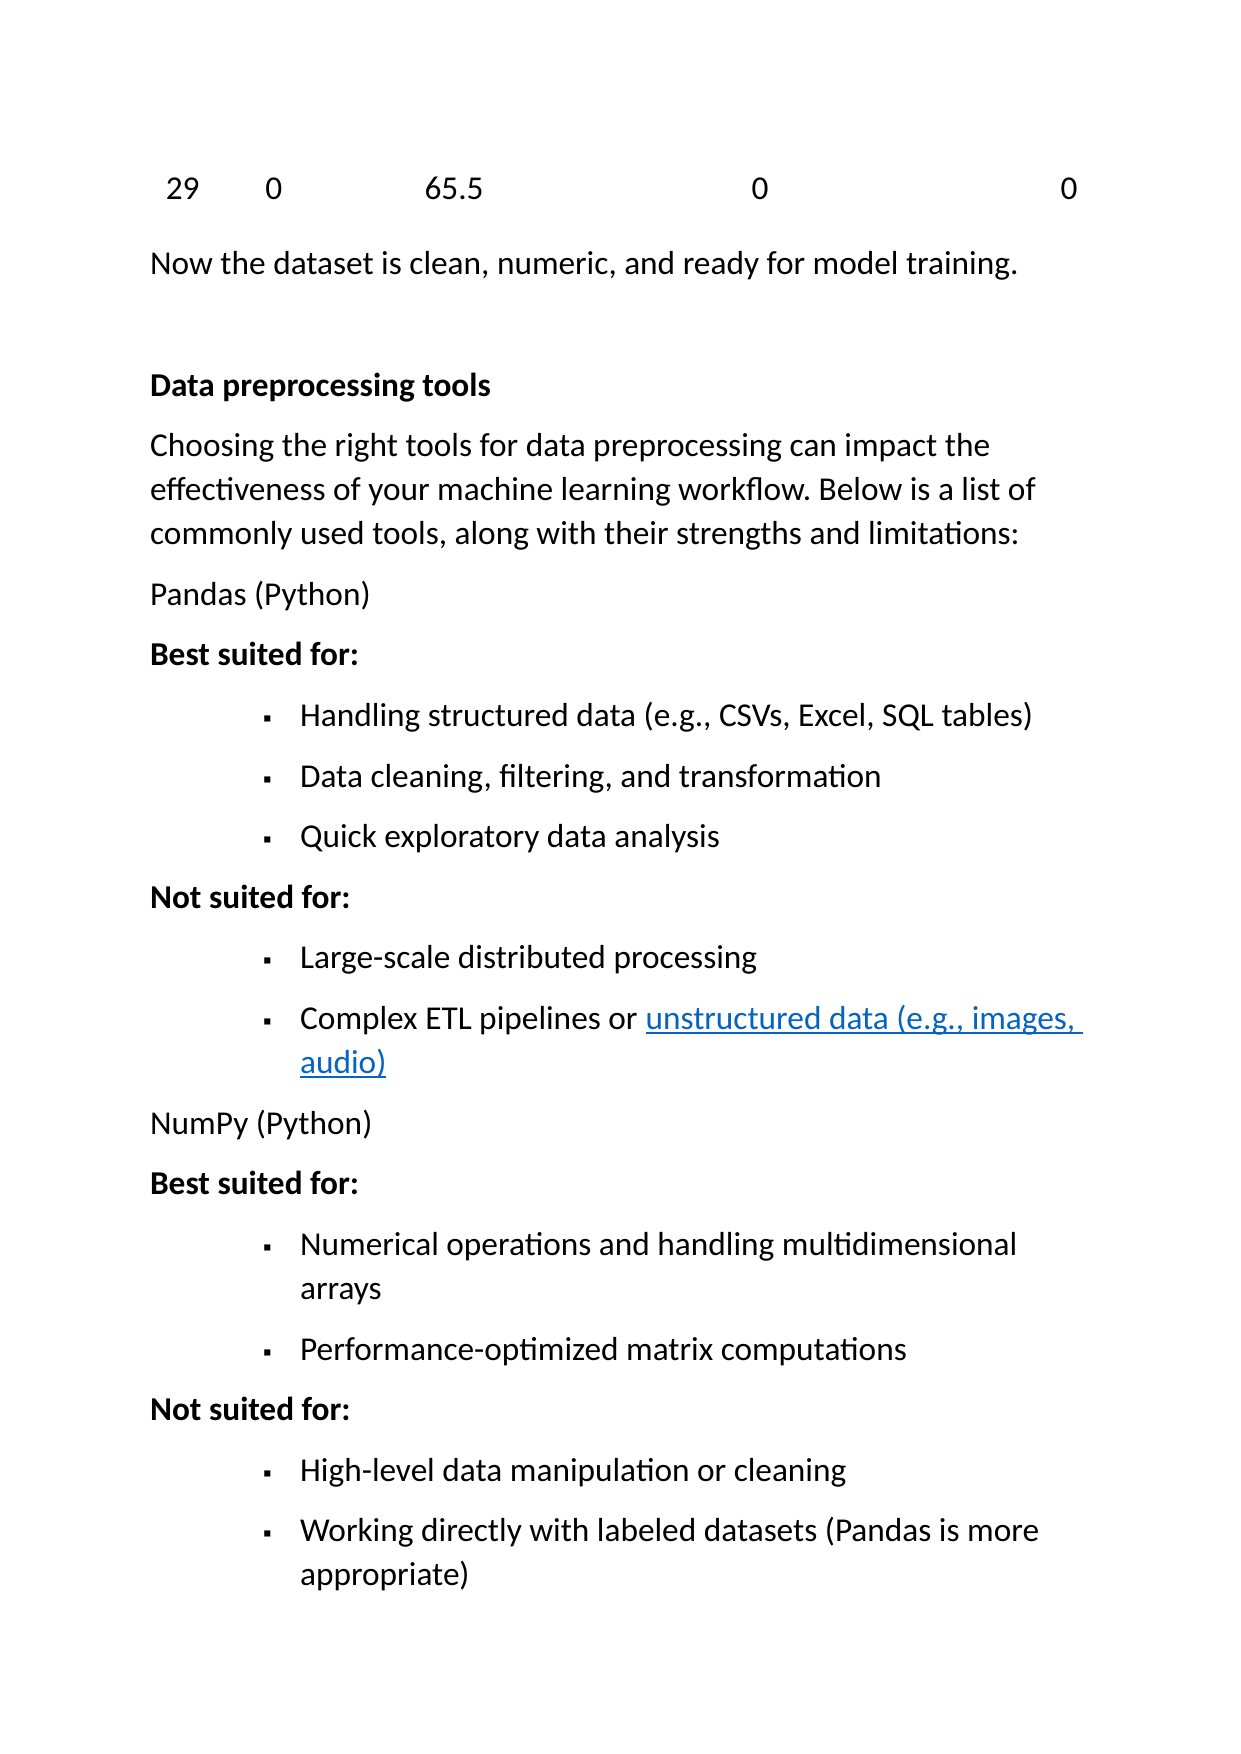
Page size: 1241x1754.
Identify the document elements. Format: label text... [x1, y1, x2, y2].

list Data cleaning, filtering, and transformation [262, 754, 1090, 795]
list Quick exploratory data analysis [262, 815, 1090, 856]
text Pandas (Python) [150, 573, 1090, 613]
list Handling structured data (e.g., CSVs, Excel, SQL tables) [262, 694, 1090, 735]
list Large-scale distributed processing [262, 936, 1090, 977]
list Working directly with labeled datasets (Pandas is more appropriate) [262, 1509, 1090, 1594]
list Numerical operations and handling multidimensional arrays [262, 1223, 1090, 1308]
text Data preprocessing tools [150, 363, 1090, 404]
text Best suited for: [150, 633, 1090, 674]
table_cell 65.5 [409, 150, 736, 242]
table_cell 0 [250, 150, 409, 242]
text Not suited for: [150, 876, 1090, 917]
text Now the dataset is clean, numeric, and ready for model training. [150, 242, 1090, 283]
text Not suited for: [150, 1388, 1090, 1429]
list High-level data manipulation or cleaning [262, 1449, 1090, 1489]
text Choosing the right tools for data preprocessing can impact the effectiveness of your machine learning workflow. Below is a list of commonly used tools, along with their strengths and limitations: [150, 424, 1090, 553]
text Best suited for: [150, 1162, 1090, 1203]
table_cell 0 [1045, 150, 1240, 242]
table_cell 0 [736, 150, 1045, 242]
list Performance-optimized matrix computations [262, 1327, 1090, 1368]
text NumPy (Python) [150, 1102, 1090, 1142]
table_cell 29 [150, 150, 249, 242]
list Complex ETL pipelines or unstructured data (e.g., images, audio) [262, 997, 1090, 1082]
